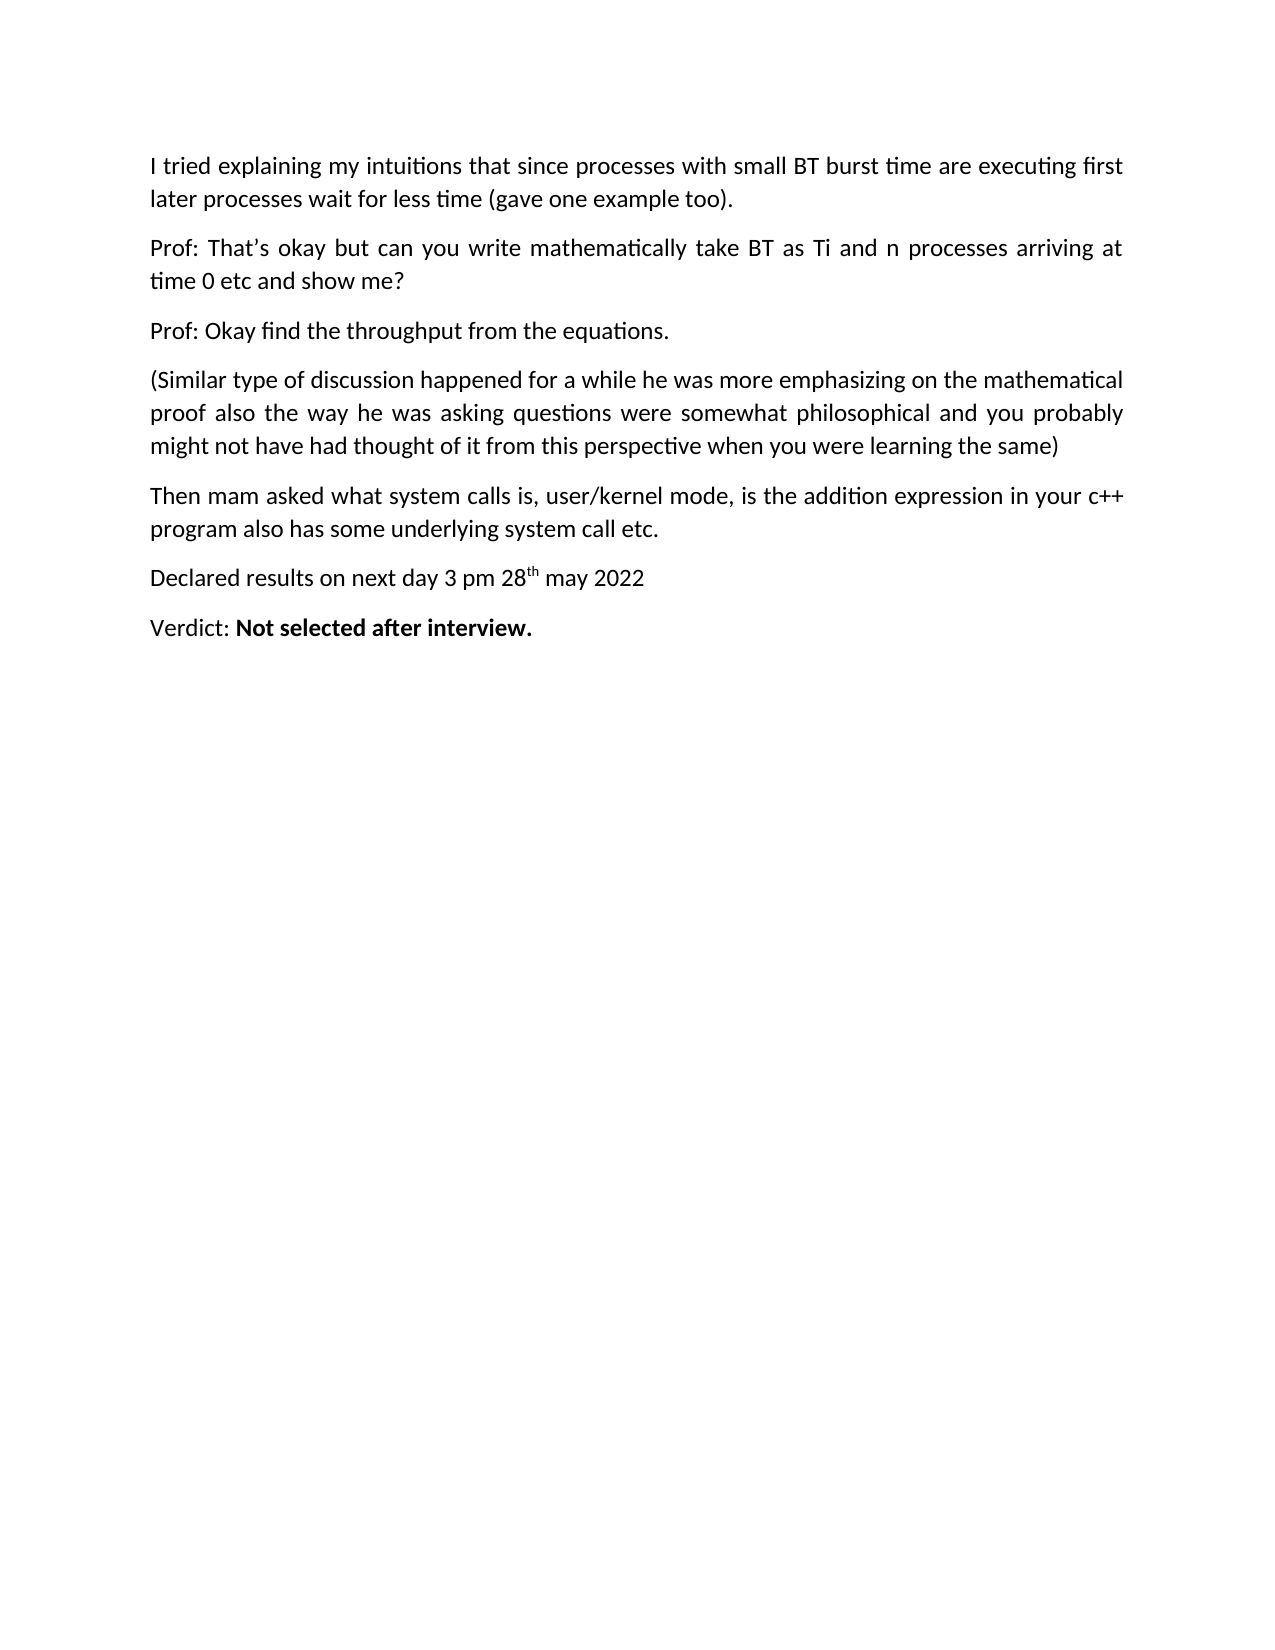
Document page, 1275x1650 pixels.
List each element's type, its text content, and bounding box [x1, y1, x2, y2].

text Declared results on next day 3 pm 28th may 2022 [150, 562, 1125, 593]
text (Similar type of discussion happened for a while he was more emphasizing on the mathematical proof also the way he was asking questions were somewhat philosophical and you probably might not have had thought of it from this perspective when you were learning the same) [150, 364, 1125, 461]
text I tried explaining my intuitions that since processes with small BT burst time are executing first later processes wait for less time (gave one example too). [150, 150, 1125, 213]
text Then mam asked what system calls is, user/kernel mode, is the addition expression in your c++ program also has some underlying system call etc. [150, 480, 1125, 543]
text Prof: Okay find the throughput from the equations. [150, 315, 1125, 346]
text Verdict: Not selected after interview. [150, 612, 1125, 643]
text Prof: That’s okay but can you write mathematically take BT as Ti and n processes arriving at time 0 etc and show me? [150, 232, 1125, 296]
